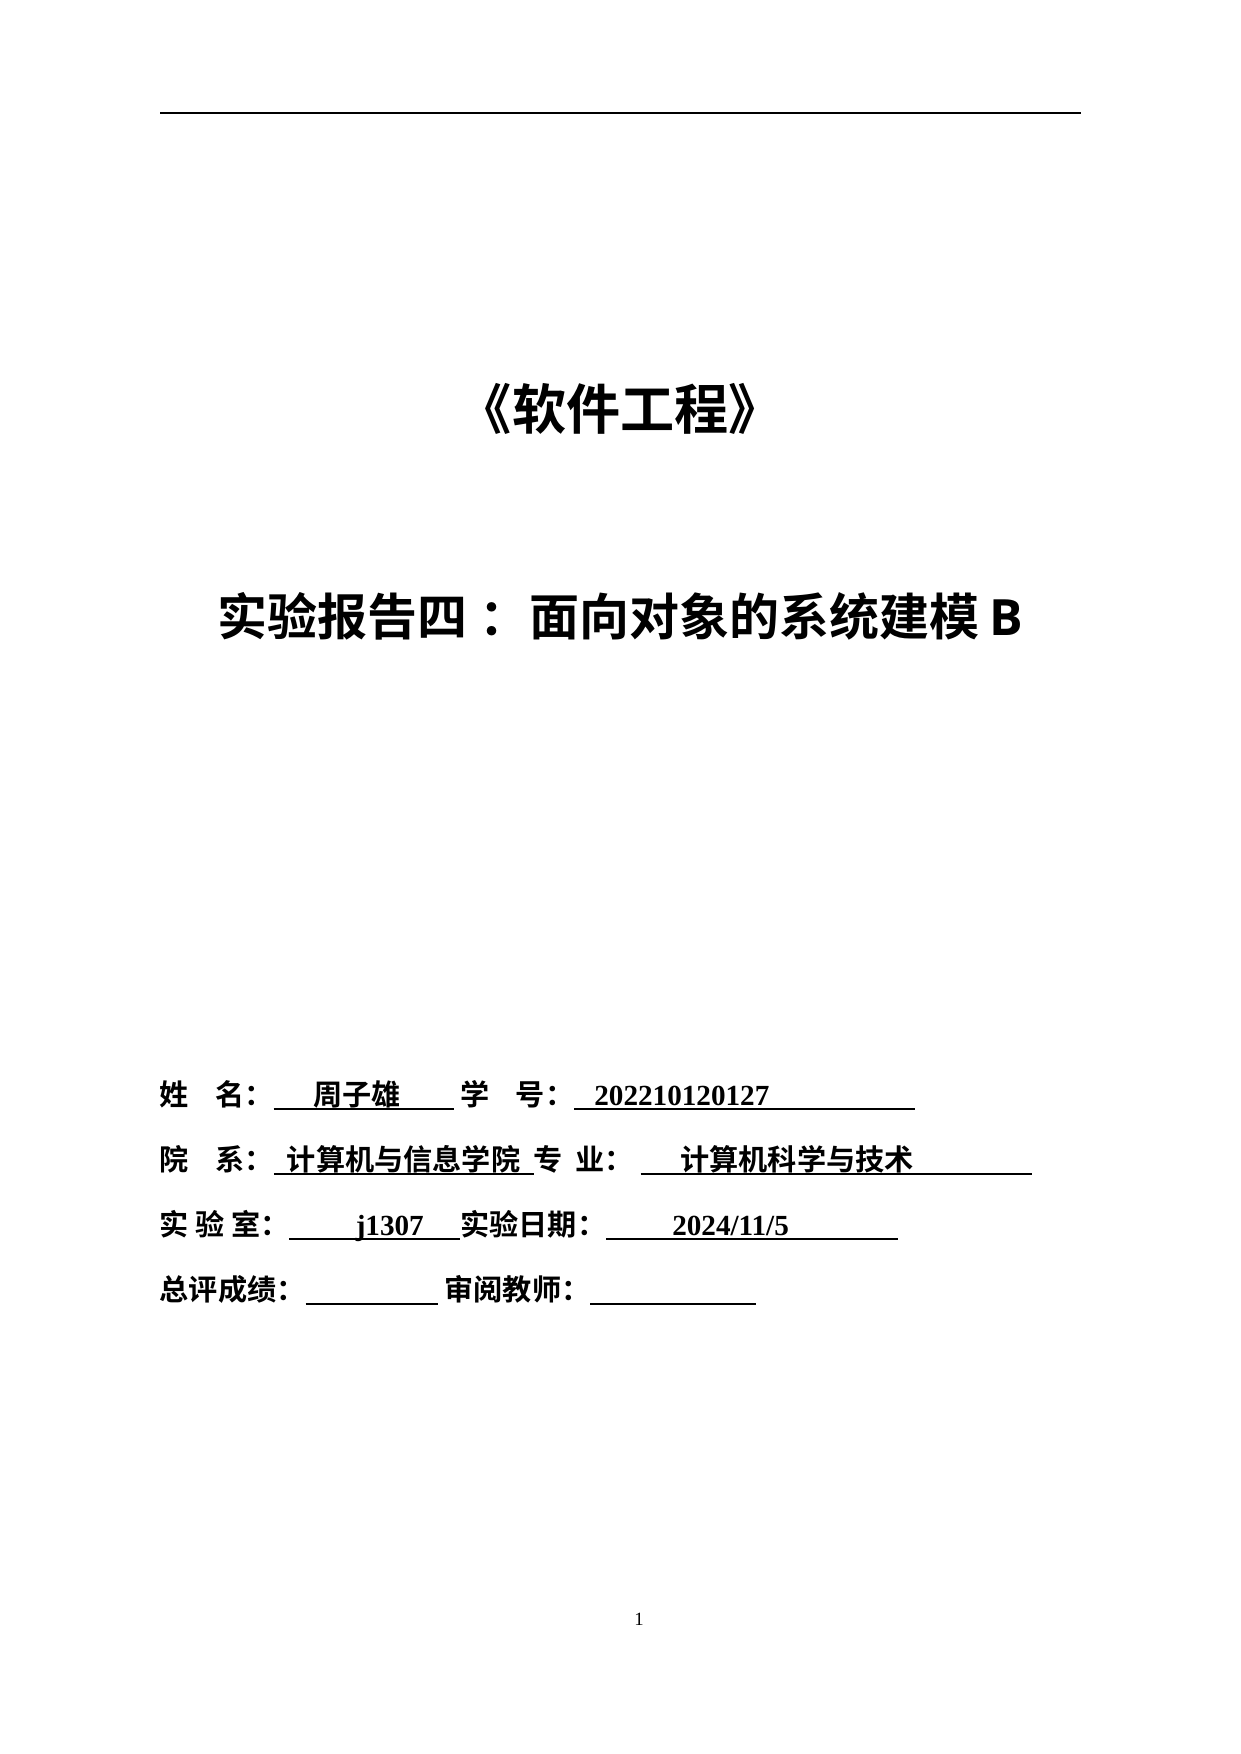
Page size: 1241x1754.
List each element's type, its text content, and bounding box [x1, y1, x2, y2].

text 实验报告四 ：面向对象的系统建模B [159, 565, 1081, 663]
text 《软件工程》 [159, 357, 1081, 454]
text 总评成绩： 审阅教师： [159, 1256, 1081, 1321]
text 院 系： 计算机与信息学院 专 业： 计算机科学与技术 [159, 1126, 1081, 1191]
text 姓 名： 周子雄 学 号： 202210120127 [159, 1061, 1081, 1126]
text 实 验 室： j1307 实验日期： 2024/11/5 [159, 1191, 1081, 1256]
